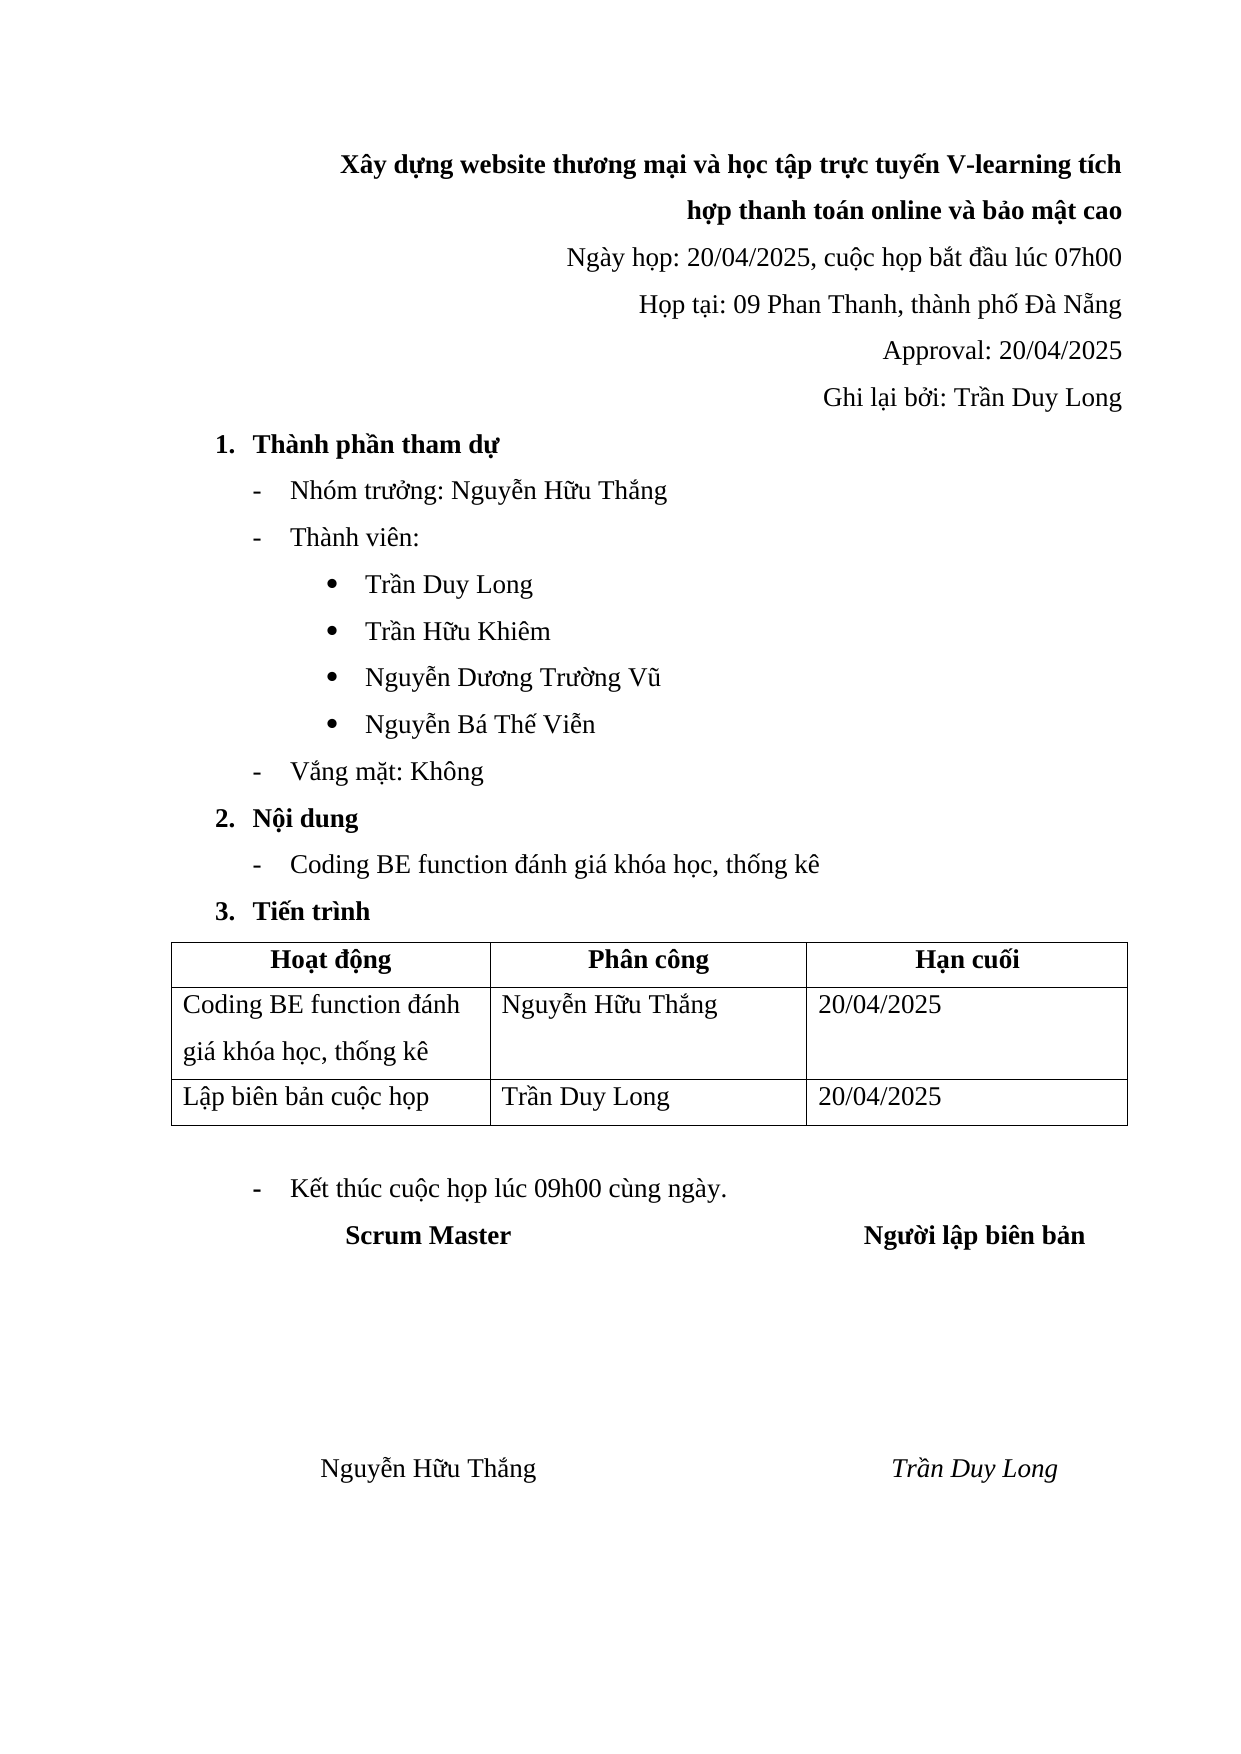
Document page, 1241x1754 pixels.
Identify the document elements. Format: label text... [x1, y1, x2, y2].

list Xây dựng website thương mại và học tập trực tuyến V-learning tích hợp thanh toán online và bảo mật cao [290, 148, 1122, 226]
list Nguyễn Hữu Thắng Trần Duy Long [290, 1452, 1122, 1483]
text Approval: 20/04/2025 [177, 334, 1122, 366]
table_cell Trần Duy Long [491, 1080, 806, 1124]
list Scrum Master Người lập biên bản [290, 1219, 1122, 1250]
list Thành phần tham dự [215, 428, 1122, 459]
list Nội dung [215, 802, 1122, 833]
text Họp tại: 09 Phan Thanh, thành phố Đà Nẵng [177, 288, 1122, 319]
list Trần Hữu Khiêm [327, 614, 1122, 646]
list Nguyễn Dương Trường Vũ [327, 661, 1122, 693]
text Ghi lại bởi: Trần Duy Long [177, 381, 1122, 412]
list Tiến trình [215, 895, 1122, 926]
table_cell Coding BE function đánh giá khóa học, thống kê [172, 988, 490, 1079]
list Thành viên: [252, 521, 1122, 552]
list Kết thúc cuộc họp lúc 09h00 cùng ngày. [252, 1172, 1122, 1203]
list Trần Duy Long [327, 568, 1122, 599]
text Ngày họp: 20/04/2025, cuộc họp bắt đầu lúc 07h00 [177, 241, 1122, 272]
list Nguyễn Bá Thế Viễn [327, 708, 1122, 739]
table_cell Nguyễn Hữu Thắng [491, 988, 806, 1079]
table_cell 20/04/2025 [807, 1080, 1127, 1124]
table_header Hoạt động [172, 943, 490, 987]
list Nhóm trưởng: Nguyễn Hữu Thắng [252, 474, 1122, 506]
table_cell 20/04/2025 [807, 988, 1127, 1079]
table_header Hạn cuối [807, 943, 1127, 987]
list Vắng mặt: Không [252, 755, 1122, 786]
list Coding BE function đánh giá khóa học, thống kê [252, 848, 1122, 880]
table_cell Lập biên bản cuộc họp [172, 1080, 490, 1124]
table_header Phân công [491, 943, 806, 987]
